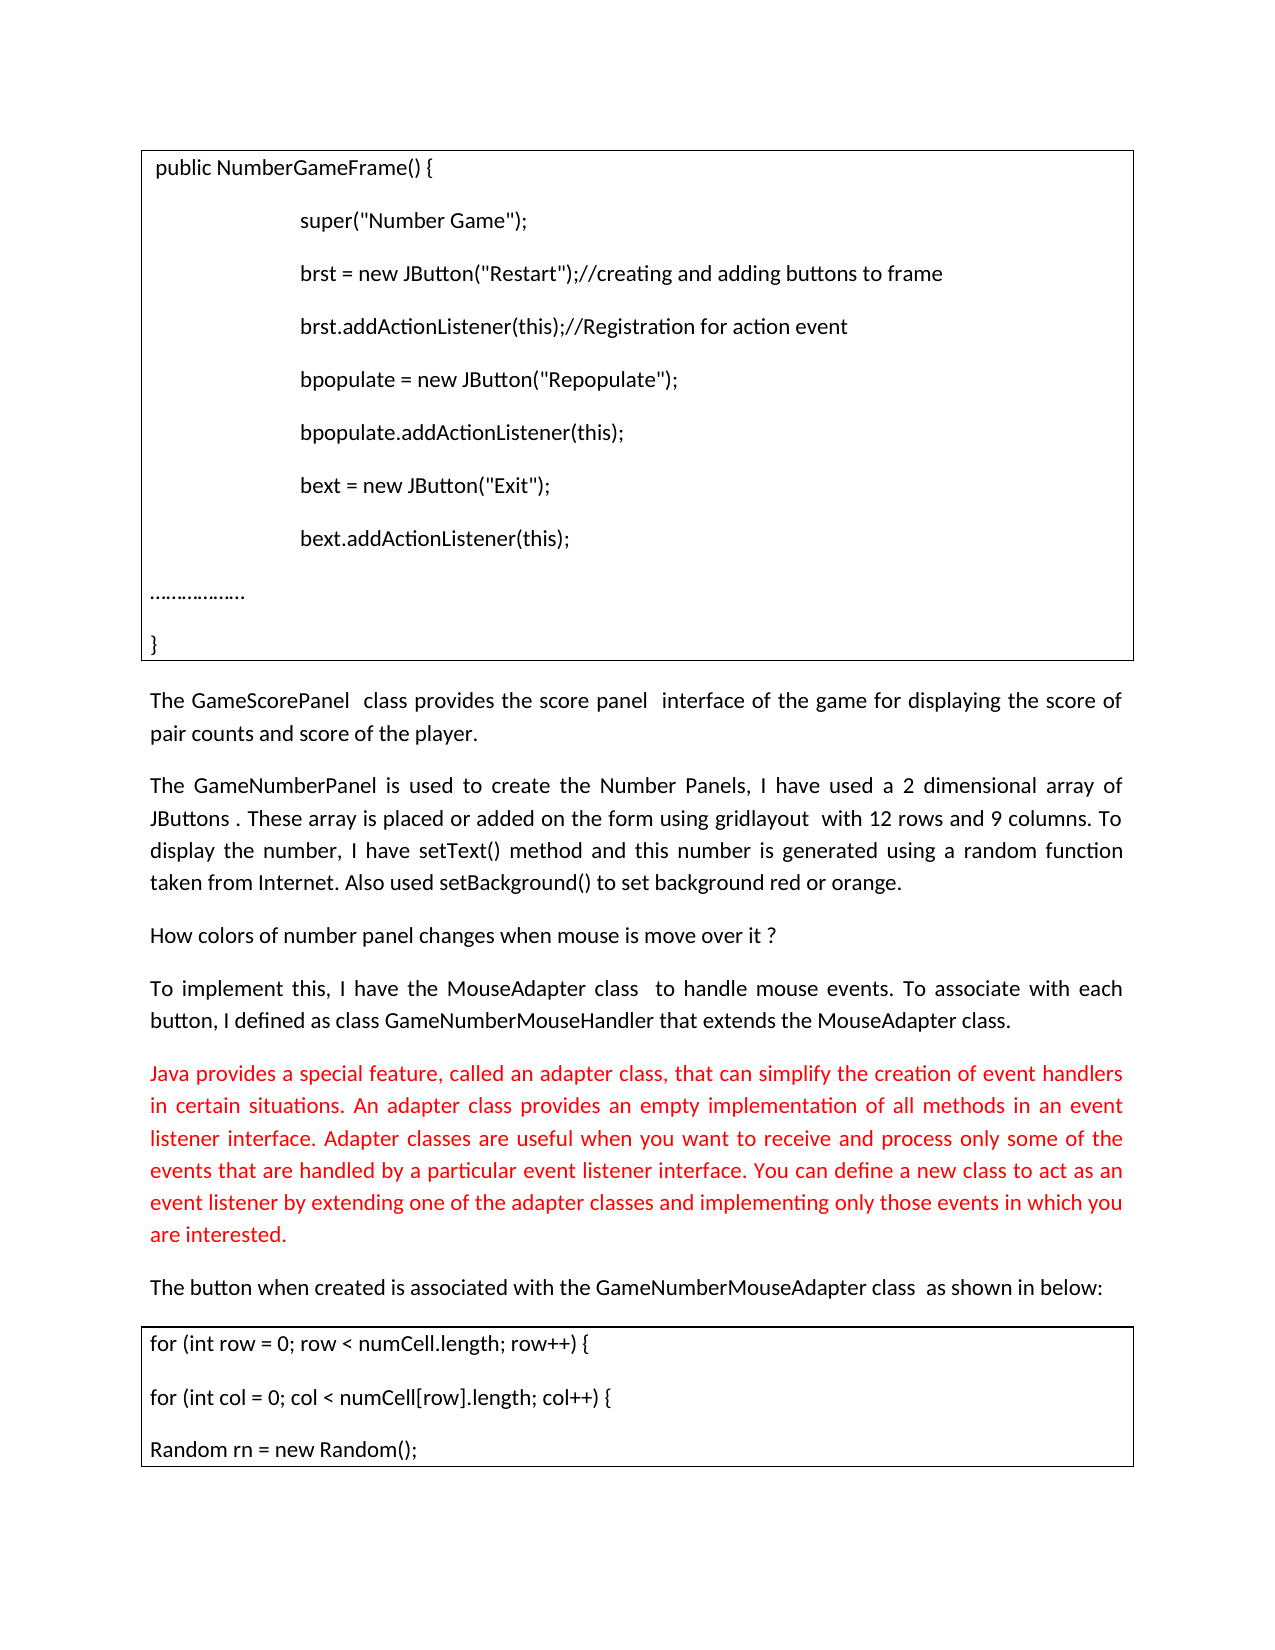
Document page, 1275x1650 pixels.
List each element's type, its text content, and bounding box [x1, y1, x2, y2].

text } [142, 627, 1133, 660]
text for (int row = 0; row < numCell.length; row++) { [142, 1328, 1133, 1358]
text for (int col = 0; col < numCell[row].length; col++) { [142, 1379, 1133, 1411]
text Java provides a special feature, called an adapter class, that can simplify the creation of event handlers in certain situations. An adapter class provides an empty implementation of all methods in an event listener interface. Adapter classes are useful when you want to receive and process only some of the events that are handled by a particular event listener interface. You can define a new class to act as an event listener by extending one of the adapter classes and implementing only those events in which you are interested. [150, 1059, 1125, 1248]
text The button when created is associated with the GameNumberMouseAdapter class as shown in below: [150, 1273, 1125, 1301]
text The GameScorePanel class provides the score panel interface of the game for displaying the score of pair counts and score of the player. [150, 686, 1125, 747]
text The GameNumberPanel is used to create the Number Panels, I have used a 2 dimensional array of JButtons . These array is placed or added on the form using gridlayout with 12 rows and 9 columns. To display the number, I have setText() method and this number is generated using a random function taken from Internet. Also used setBackground() to set background red or orange. [150, 772, 1125, 896]
text bpopulate = new JButton("Repopulate"); [142, 362, 1133, 393]
text brst.addActionListener(this);//Registration for action event [142, 309, 1133, 340]
text super("Number Game"); [142, 203, 1133, 234]
text public NumberGameFrame() { [142, 151, 1133, 181]
text brst = new JButton("Restart");//creating and adding buttons to frame [142, 256, 1133, 287]
text bpopulate.addActionListener(this); [142, 415, 1133, 446]
text Random rn = new Random(); [142, 1432, 1133, 1466]
text To implement this, I have the MouseAdapter class to handle mouse events. To associate with each button, I defined as class GameNumberMouseHandler that extends the MouseAdapter class. [150, 974, 1125, 1034]
text ……………… [142, 574, 1133, 605]
text bext.addActionListener(this); [142, 521, 1133, 552]
text bext = new JButton("Exit"); [142, 468, 1133, 499]
text How colors of number panel changes when mouse is move over it ? [150, 921, 1125, 949]
